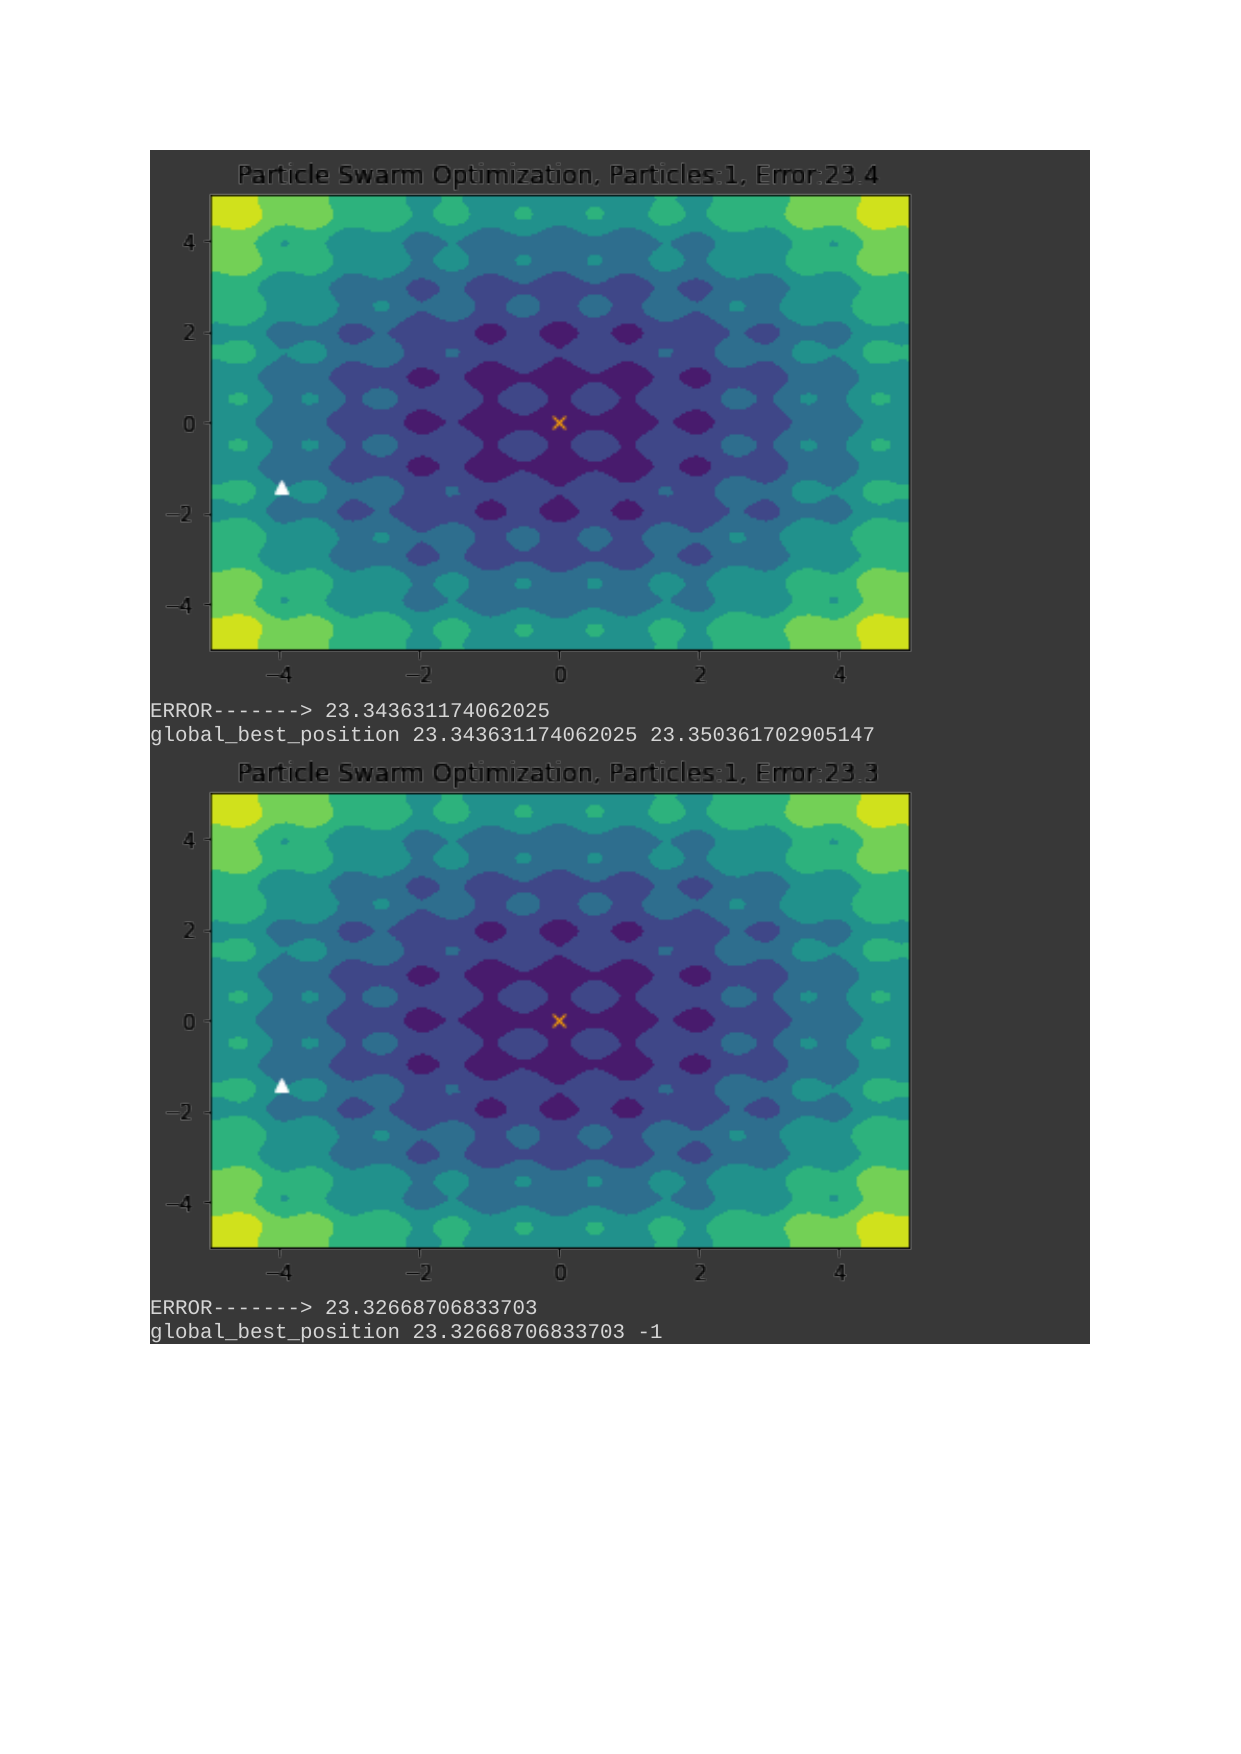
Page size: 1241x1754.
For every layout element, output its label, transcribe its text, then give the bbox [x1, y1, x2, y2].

text ERROR-------> 23.32668706833703 [150, 1297, 1090, 1321]
picture [150, 150, 922, 700]
text global_best_position 23.32668706833703 -1 [150, 1321, 1090, 1344]
text ERROR-------> 23.343631174062025 [150, 700, 1090, 724]
text global_best_position 23.343631174062025 23.350361702905147 [150, 724, 1090, 747]
picture [150, 747, 922, 1298]
